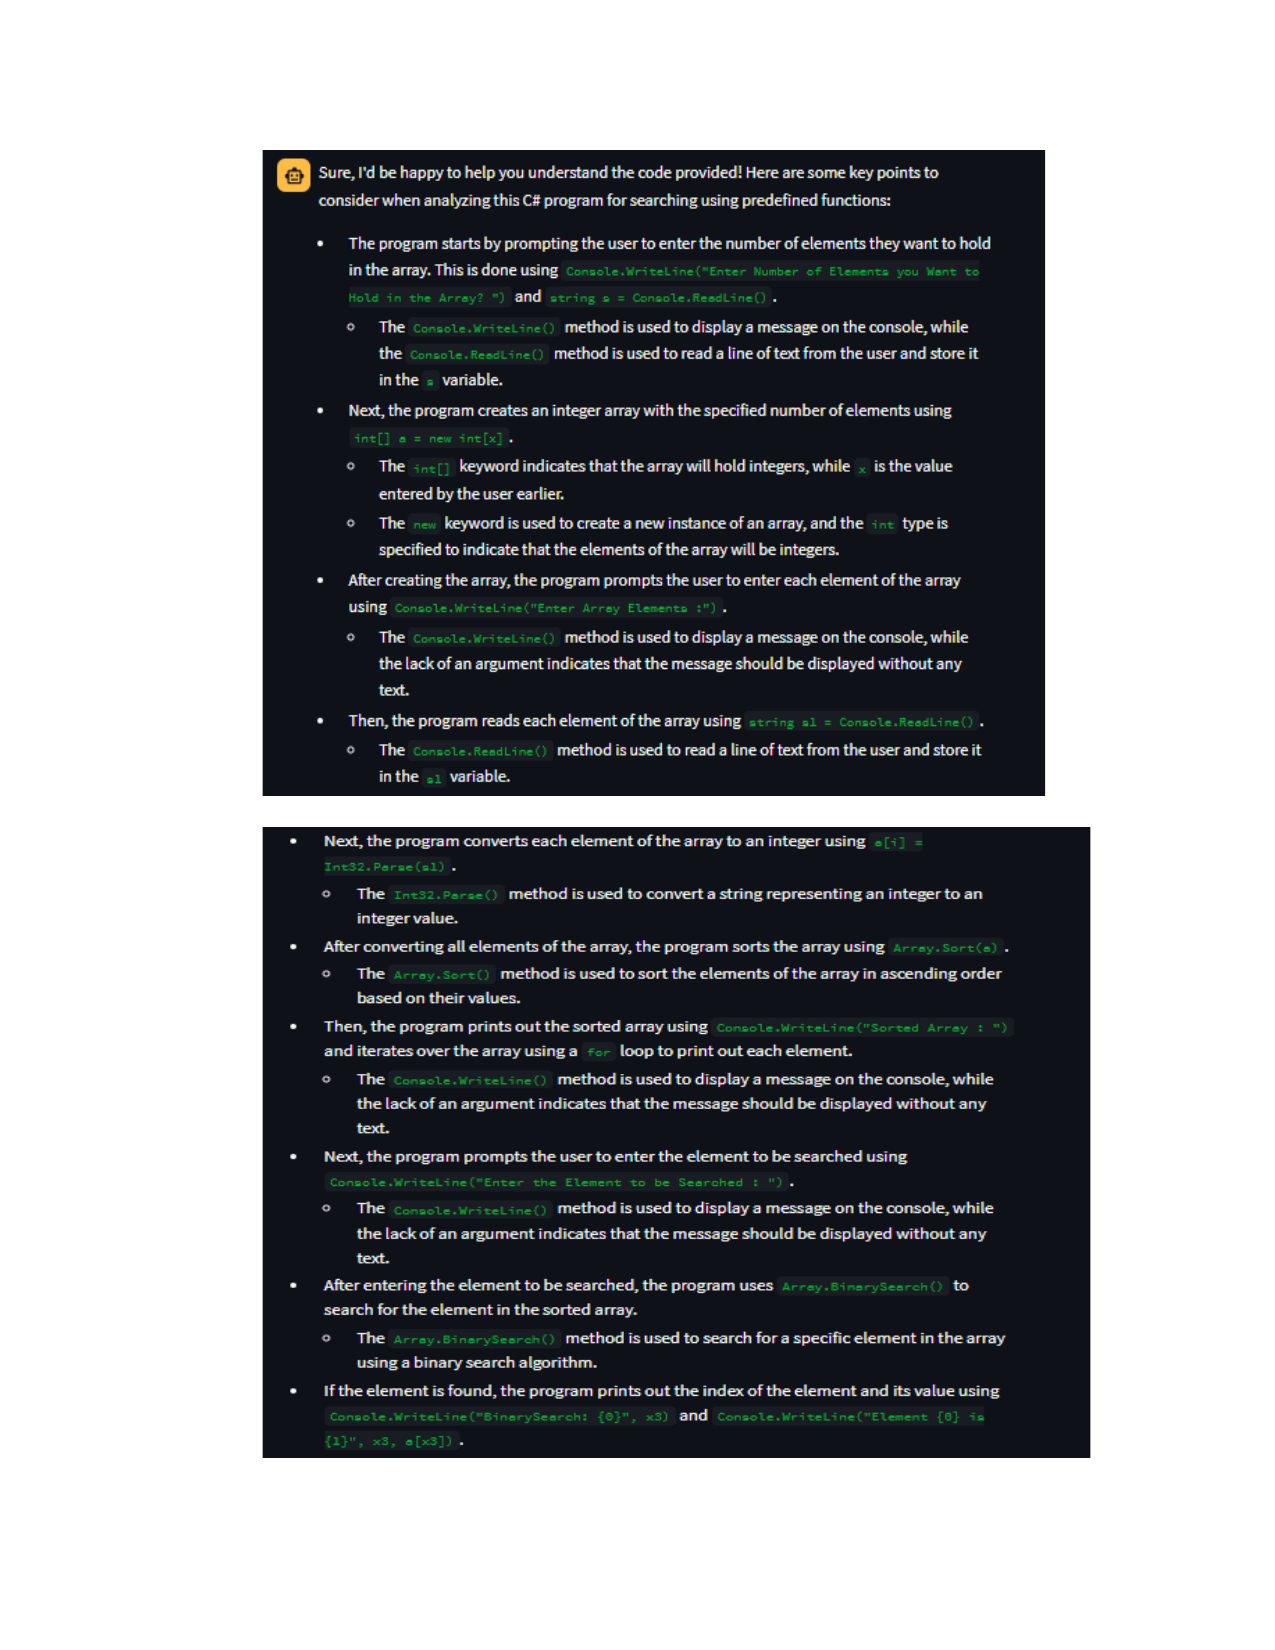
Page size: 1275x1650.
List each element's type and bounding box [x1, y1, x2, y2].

picture [262, 150, 1046, 796]
picture [262, 827, 1091, 1458]
